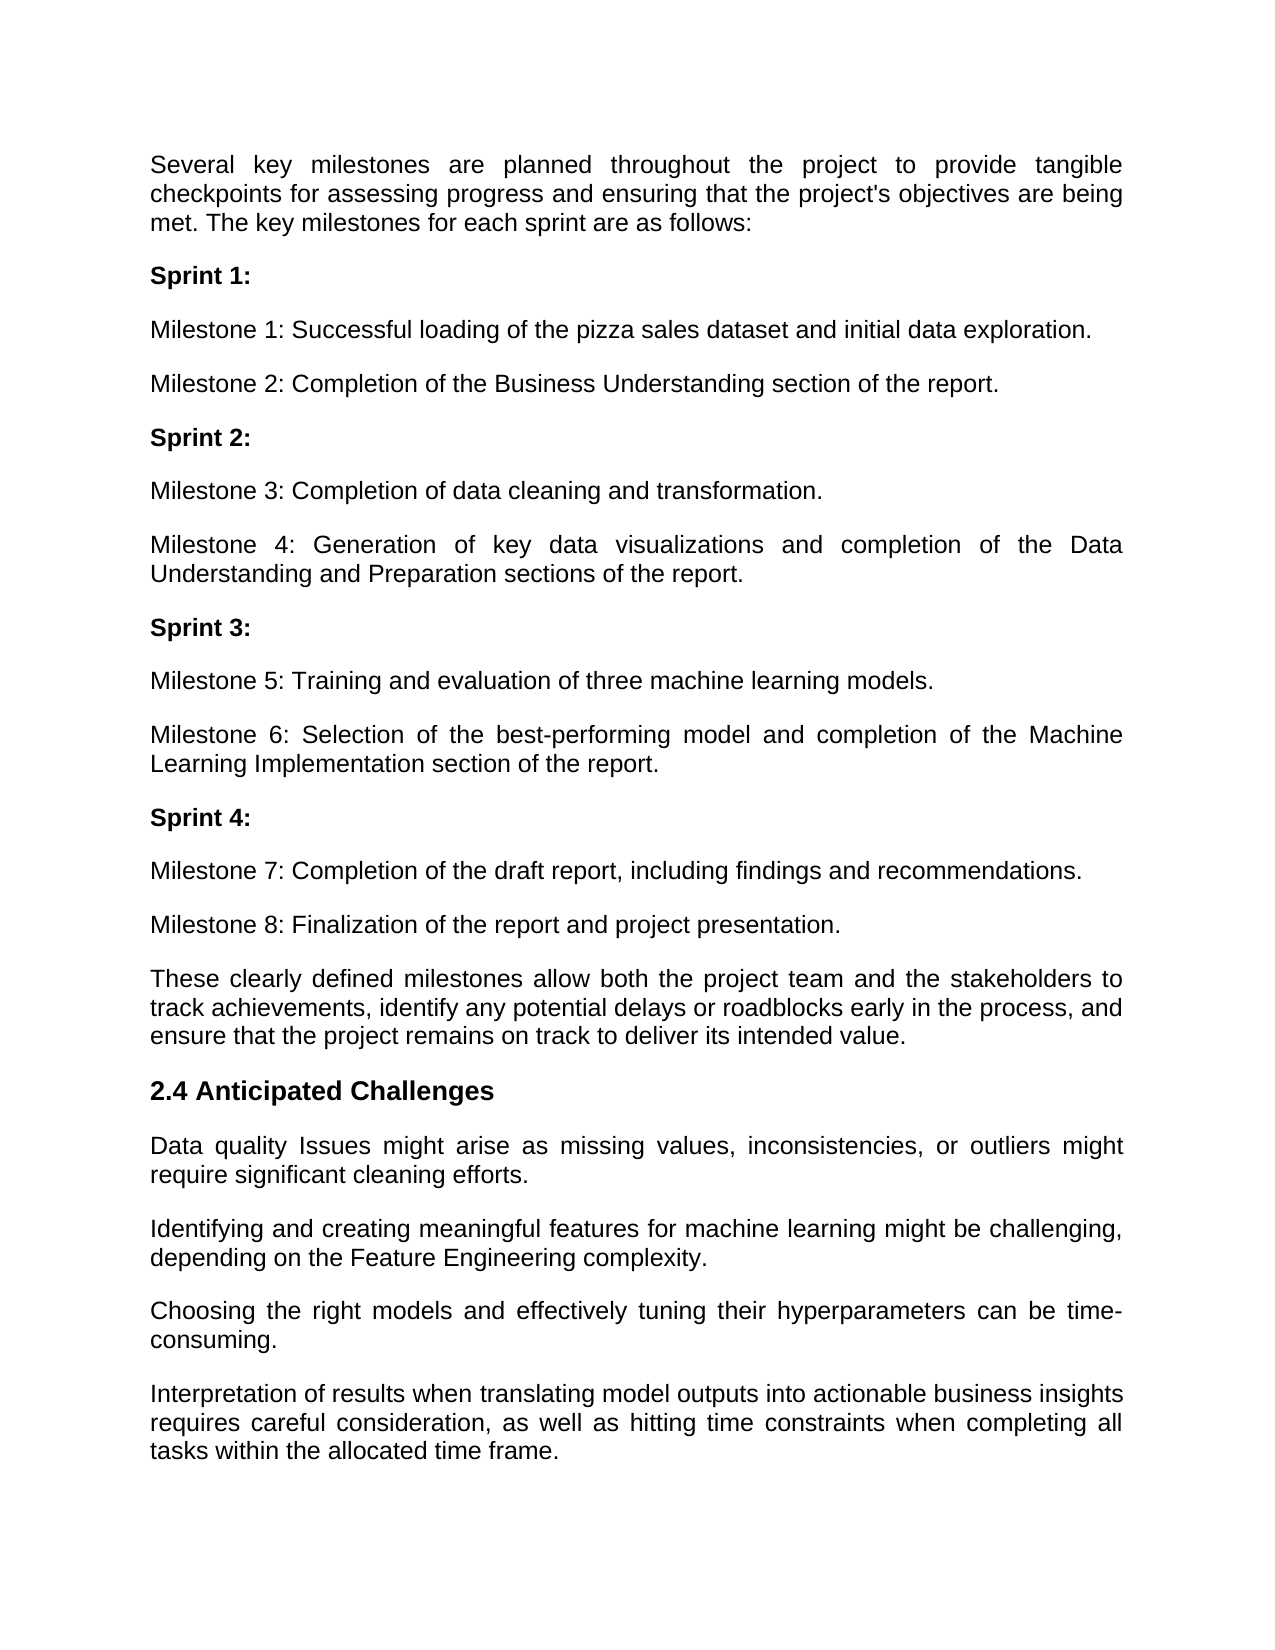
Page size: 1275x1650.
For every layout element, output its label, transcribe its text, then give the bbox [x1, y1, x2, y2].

subtitle 2.4 Anticipated Challenges [150, 1075, 1125, 1106]
text Milestone 2: Completion of the Business Understanding section of the report. [150, 369, 1125, 397]
text Milestone 1: Successful loading of the pizza sales dataset and initial data exploration. [150, 315, 1125, 344]
text Several key milestones are planned throughout the project to provide tangible checkpoints for assessing progress and ensuring that the project's objectives are being met. The key milestones for each sprint are as follows: [150, 150, 1125, 236]
text Interpretation of results when translating model outputs into actionable business insights requires careful consideration, as well as hitting time constraints when completing all tasks within the allocated time frame. [150, 1379, 1125, 1465]
text Milestone 6: Selection of the best-performing model and completion of the Machine Learning Implementation section of the report. [150, 720, 1125, 777]
text Sprint 1: [150, 261, 1125, 290]
text Milestone 3: Completion of data cleaning and transformation. [150, 476, 1125, 505]
text Milestone 7: Completion of the draft report, including findings and recommendations. [150, 856, 1125, 885]
text Sprint 4: [150, 802, 1125, 831]
text Identifying and creating meaningful features for machine learning might be challenging, depending on the Feature Engineering complexity. [150, 1214, 1125, 1271]
text Milestone 8: Finalization of the report and project presentation. [150, 910, 1125, 939]
text Milestone 5: Training and evaluation of three machine learning models. [150, 666, 1125, 695]
text Sprint 3: [150, 612, 1125, 641]
text Sprint 2: [150, 422, 1125, 451]
text Choosing the right models and effectively tuning their hyperparameters can be time-consuming. [150, 1296, 1125, 1354]
text These clearly defined milestones allow both the project team and the stakeholders to track achievements, identify any potential delays or roadblocks early in the process, and ensure that the project remains on track to deliver its intended value. [150, 964, 1125, 1050]
text Milestone 4: Generation of key data visualizations and completion of the Data Understanding and Preparation sections of the report. [150, 530, 1125, 587]
text Data quality Issues might arise as missing values, inconsistencies, or outliers might require significant cleaning efforts. [150, 1131, 1125, 1189]
